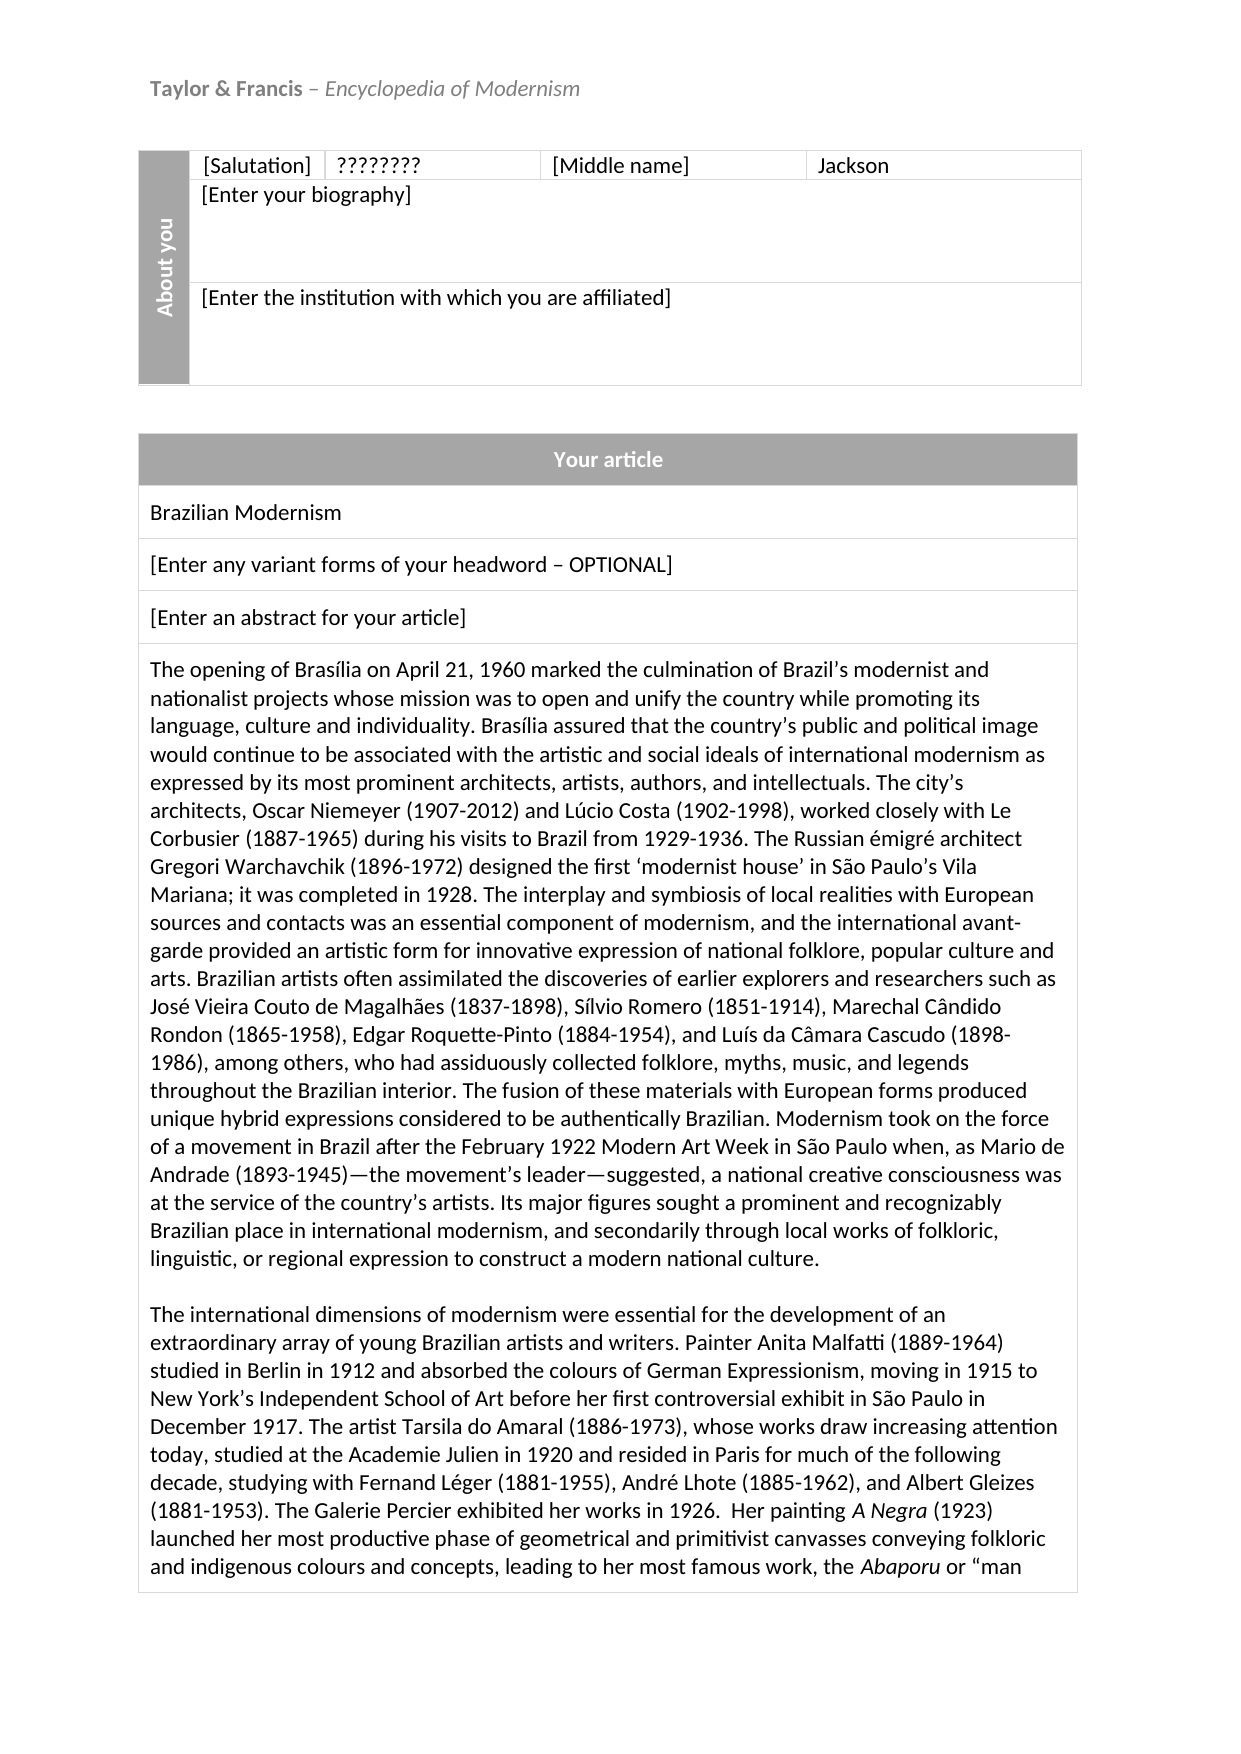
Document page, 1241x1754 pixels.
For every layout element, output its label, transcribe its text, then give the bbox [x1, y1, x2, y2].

table_header Your article [139, 434, 1077, 485]
table_header About you [139, 151, 189, 384]
table_header [326, 151, 540, 179]
